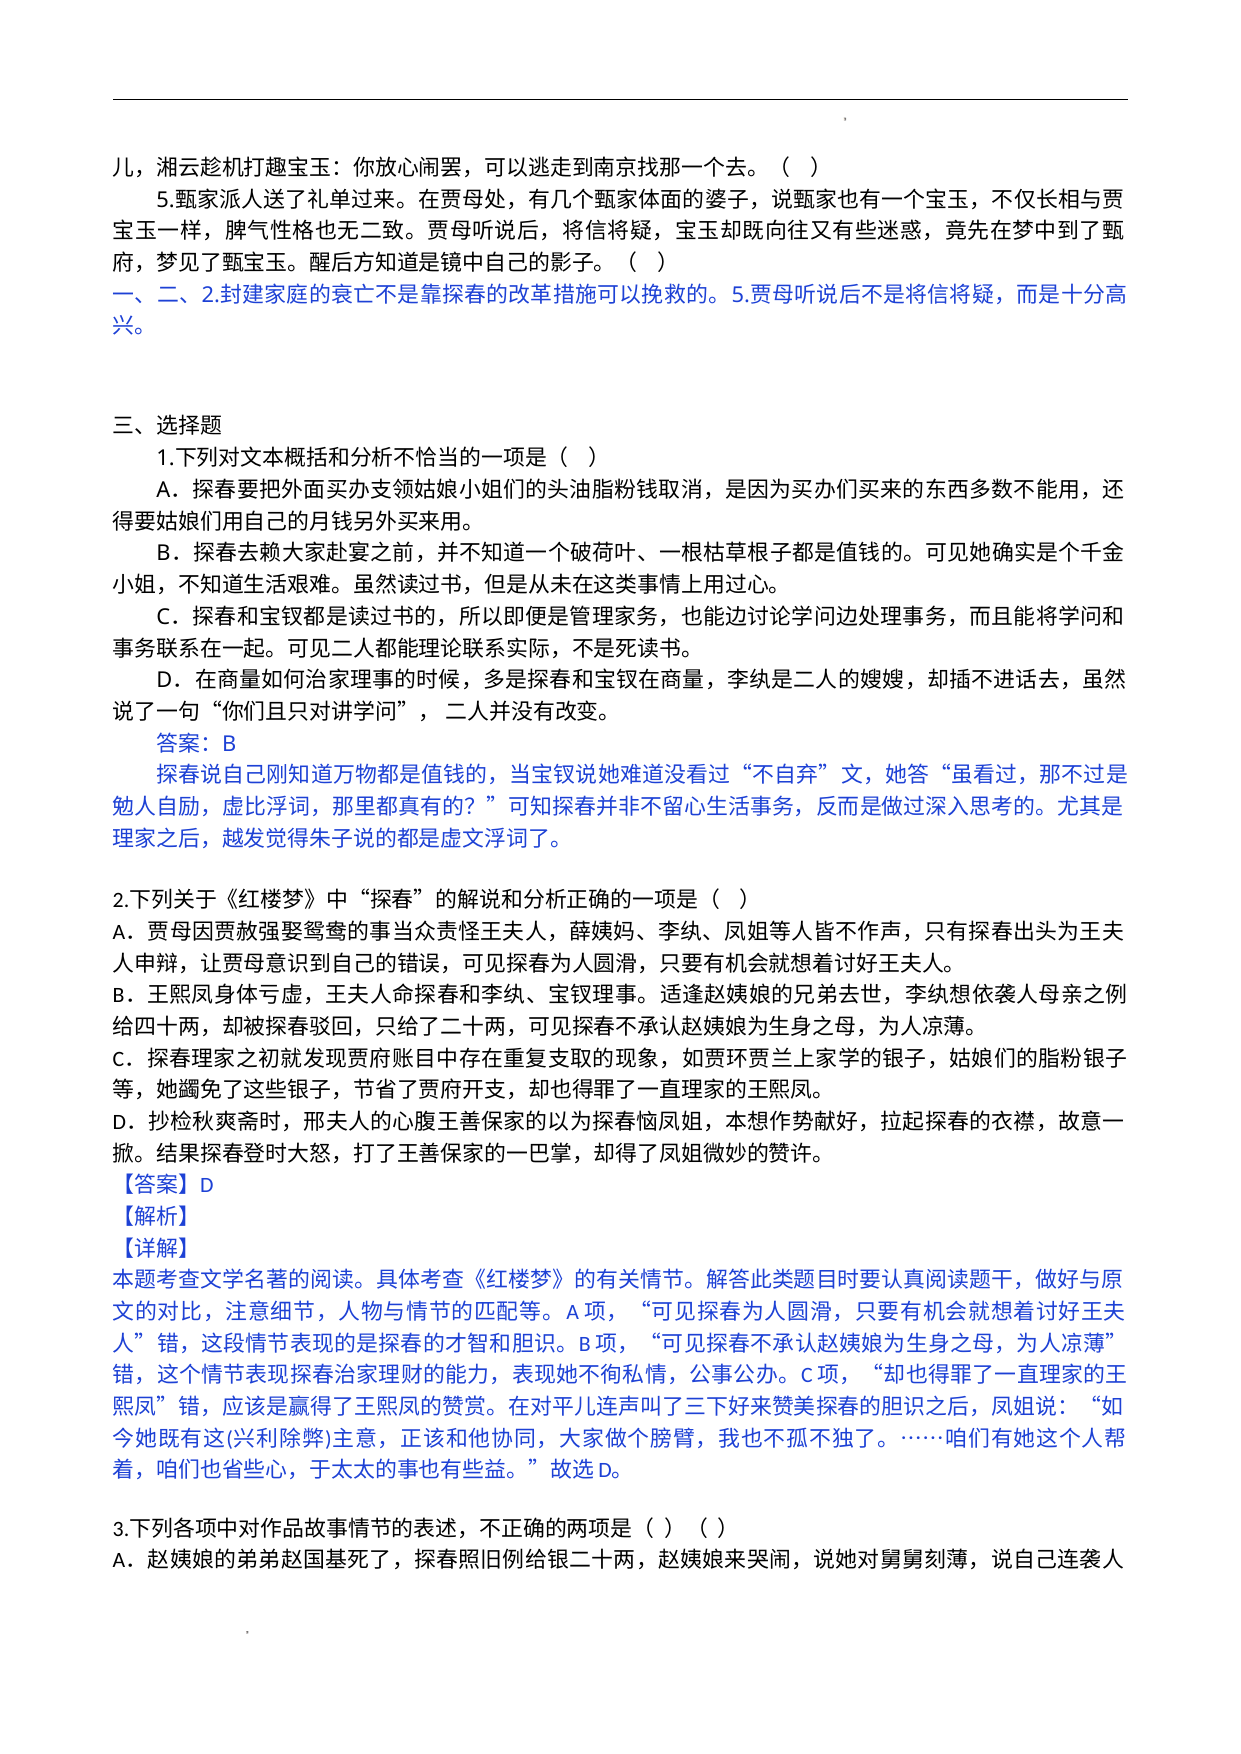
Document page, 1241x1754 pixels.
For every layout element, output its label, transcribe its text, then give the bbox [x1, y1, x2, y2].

text 【详解】 [112, 1231, 1128, 1262]
text 2.下列关于《红楼梦》中“探春”的解说和分析正确的一项是（ ） [112, 882, 1128, 914]
text A．探春要把外面买办支领姑娘小姐们的头油脂粉钱取消，是因为买办们买来的东西多数不能用，还得要姑娘们用自己的月钱另外买来用。 [112, 472, 1128, 535]
text 三、选择题 [112, 408, 1128, 440]
text D．抄检秋爽斋时，邢夫人的心腹王善保家的以为探春恼凤姐，本想作势献好，拉起探春的衣襟，故意一掀。结果探春登时大怒，打了王善保家的一巴掌，却得了凤姐微妙的赞许。 [112, 1104, 1128, 1167]
text C．探春和宝钗都是读过书的，所以即便是管理家务，也能边讨论学问边处理事务，而且能将学问和事务联系在一起。可见二人都能理论联系实际，不是死读书。 [112, 599, 1128, 662]
text C．探春理家之初就发现贾府账目中存在重复支取的现象，如贾环贾兰上家学的银子，姑娘们的脂粉银子等，她蠲免了这些银子，节省了贾府开支，却也得罪了一直理家的王熙凤。 [112, 1041, 1128, 1104]
text 本题考查文学名著的阅读。具体考查《红楼梦》的有关情节。解答此类题目时要认真阅读题干，做好与原文的对比，注意细节，人物与情节的匹配等。A项，“可见探春为人圆滑，只要有机会就想着讨好王夫人”错，这段情节表现的是探春的才智和胆识。B项，“可见探春不承认赵姨娘为生身之母，为人凉薄”错，这个情节表现探春治家理财的能力，表现她不徇私情，公事公办。C项，“却也得罪了一直理家的王熙凤”错，应该是赢得了王熙凤的赞赏。在对平儿连声叫了三下好来赞美探春的胆识之后，凤姐说：“如今她既有这(兴利除弊)主意，正该和他协同，大家做个膀臂，我也不孤不独了。……咱们有她这个人帮着，咱们也省些心，于太太的事也有些益。”故选D。 [112, 1262, 1128, 1484]
text B．王熙凤身体亏虚，王夫人命探春和李纨、宝钗理事。适逢赵姨娘的兄弟去世，李纨想依袭人母亲之例给四十两，却被探春驳回，只给了二十两，可见探春不承认赵姨娘为生身之母，为人凉薄。 [112, 977, 1128, 1041]
text 1.下列对文本概括和分析不恰当的一项是（ ） [112, 440, 1128, 472]
text 5.甄家派人送了礼单过来。在贾母处，有几个甄家体面的婆子，说甄家也有一个宝玉，不仅长相与贾宝玉一样，脾气性格也无二致。贾母听说后，将信将疑，宝玉却既向往又有些迷惑，竟先在梦中到了甄府，梦见了甄宝玉。醒后方知道是镜中自己的影子。（ ） [112, 182, 1128, 277]
text 【解析】 [112, 1199, 1128, 1231]
text B．探春去赖大家赴宴之前，并不知道一个破荷叶、一根枯草根子都是值钱的。可见她确实是个千金小姐，不知道生活艰难。虽然读过书，但是从未在这类事情上用过心。 [112, 535, 1128, 599]
text A．贾母因贾赦强娶鸳鸯的事当众责怪王夫人，薛姨妈、李纨、凤姐等人皆不作声，只有探春出头为王夫人申辩，让贾母意识到自己的错误，可见探春为人圆滑，只要有机会就想着讨好王夫人。 [112, 914, 1128, 977]
text 一、二、2.封建家庭的衰亡不是靠探春的改革措施可以挽救的。5.贾母听说后不是将信将疑，而是十分高兴。 [112, 277, 1128, 340]
text 3.下列各项中对作品故事情节的表述，不正确的两项是（ ）（ ） [112, 1511, 1128, 1542]
text 答案：B [112, 726, 1128, 757]
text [112, 1542, 1128, 1574]
text D．在商量如何治家理事的时候，多是探春和宝钗在商量，李纨是二人的嫂嫂，却插不进话去，虽然说了一句“你们且只对讲学问”， 二人并没有改变。 [112, 662, 1128, 726]
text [112, 150, 1128, 182]
text 探春说自己刚知道万物都是值钱的，当宝钗说她难道没看过“不自弃”文，她答“虽看过，那不过是勉人自励，虚比浮词，那里都真有的？”可知探春并非不留心生活事务，反而是做过深入思考的。尤其是理家之后，越发觉得朱子说的都是虚文浮词了。 [112, 757, 1128, 852]
text 【答案】D [112, 1167, 1128, 1199]
